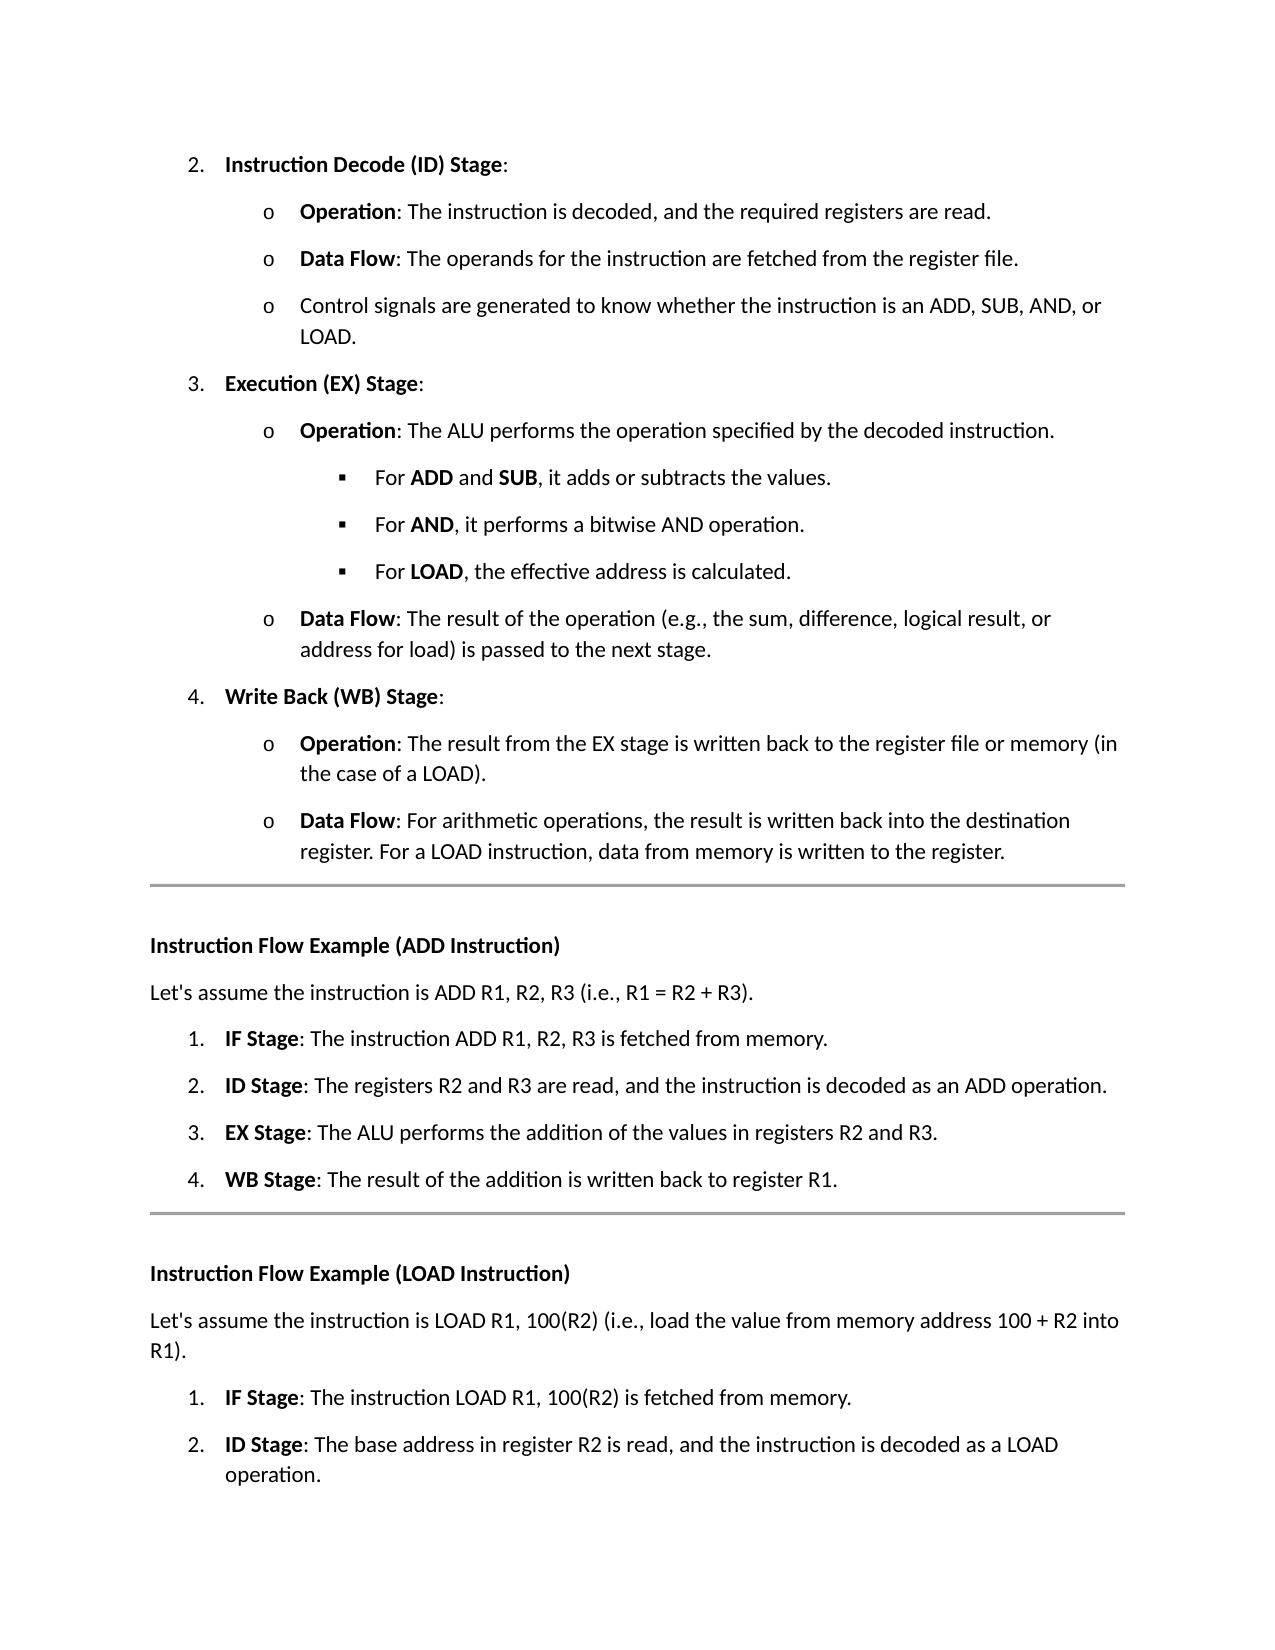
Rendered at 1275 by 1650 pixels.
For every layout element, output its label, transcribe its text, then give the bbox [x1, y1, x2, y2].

list For AND, it performs a bitwise AND operation. [337, 510, 1125, 538]
list Execution (EX) Stage: [187, 369, 1125, 397]
list Data Flow: For arithmetic operations, the result is written back into the destination register. For a LOAD instruction, data from memory is written to the register. [262, 806, 1125, 865]
list Data Flow: The result of the operation (e.g., the sum, difference, logical result, or address for load) is passed to the next stage. [262, 604, 1125, 663]
list Data Flow: The operands for the instruction are fetched from the register file. [262, 244, 1125, 273]
list Write Back (WB) Stage: [187, 682, 1125, 710]
list Operation: The result from the EX stage is written back to the register file or memory (in the case of a LOAD). [262, 729, 1125, 787]
list WB Stage: The result of the addition is written back to register R1. [187, 1165, 1125, 1193]
text Instruction Flow Example (ADD Instruction) [150, 931, 1125, 959]
list EX Stage: The ALU performs the addition of the values in registers R2 and R3. [187, 1118, 1125, 1146]
list For LOAD, the effective address is calculated. [337, 557, 1125, 585]
list Control signals are generated to know whether the instruction is an ADD, SUB, AND, or LOAD. [262, 292, 1125, 350]
list ID Stage: The base address in register R2 is read, and the instruction is decoded as a LOAD operation. [187, 1430, 1125, 1488]
list ID Stage: The registers R2 and R3 are read, and the instruction is decoded as an ADD operation. [187, 1071, 1125, 1099]
text Let's assume the instruction is LOAD R1, 100(R2) (i.e., load the value from memory address 100 + R2 into R1). [150, 1306, 1125, 1364]
text Let's assume the instruction is ADD R1, R2, R3 (i.e., R1 = R2 + R3). [150, 978, 1125, 1006]
list Operation: The ALU performs the operation specified by the decoded instruction. [262, 416, 1125, 445]
list IF Stage: The instruction LOAD R1, 100(R2) is fetched from memory. [187, 1383, 1125, 1411]
text Instruction Flow Example (LOAD Instruction) [150, 1259, 1125, 1287]
list Operation: The instruction is decoded, and the required registers are read. [262, 197, 1125, 225]
list Instruction Decode (ID) Stage: [187, 150, 1125, 178]
list For ADD and SUB, it adds or subtracts the values. [337, 463, 1125, 492]
list IF Stage: The instruction ADD R1, R2, R3 is fetched from memory. [187, 1024, 1125, 1052]
